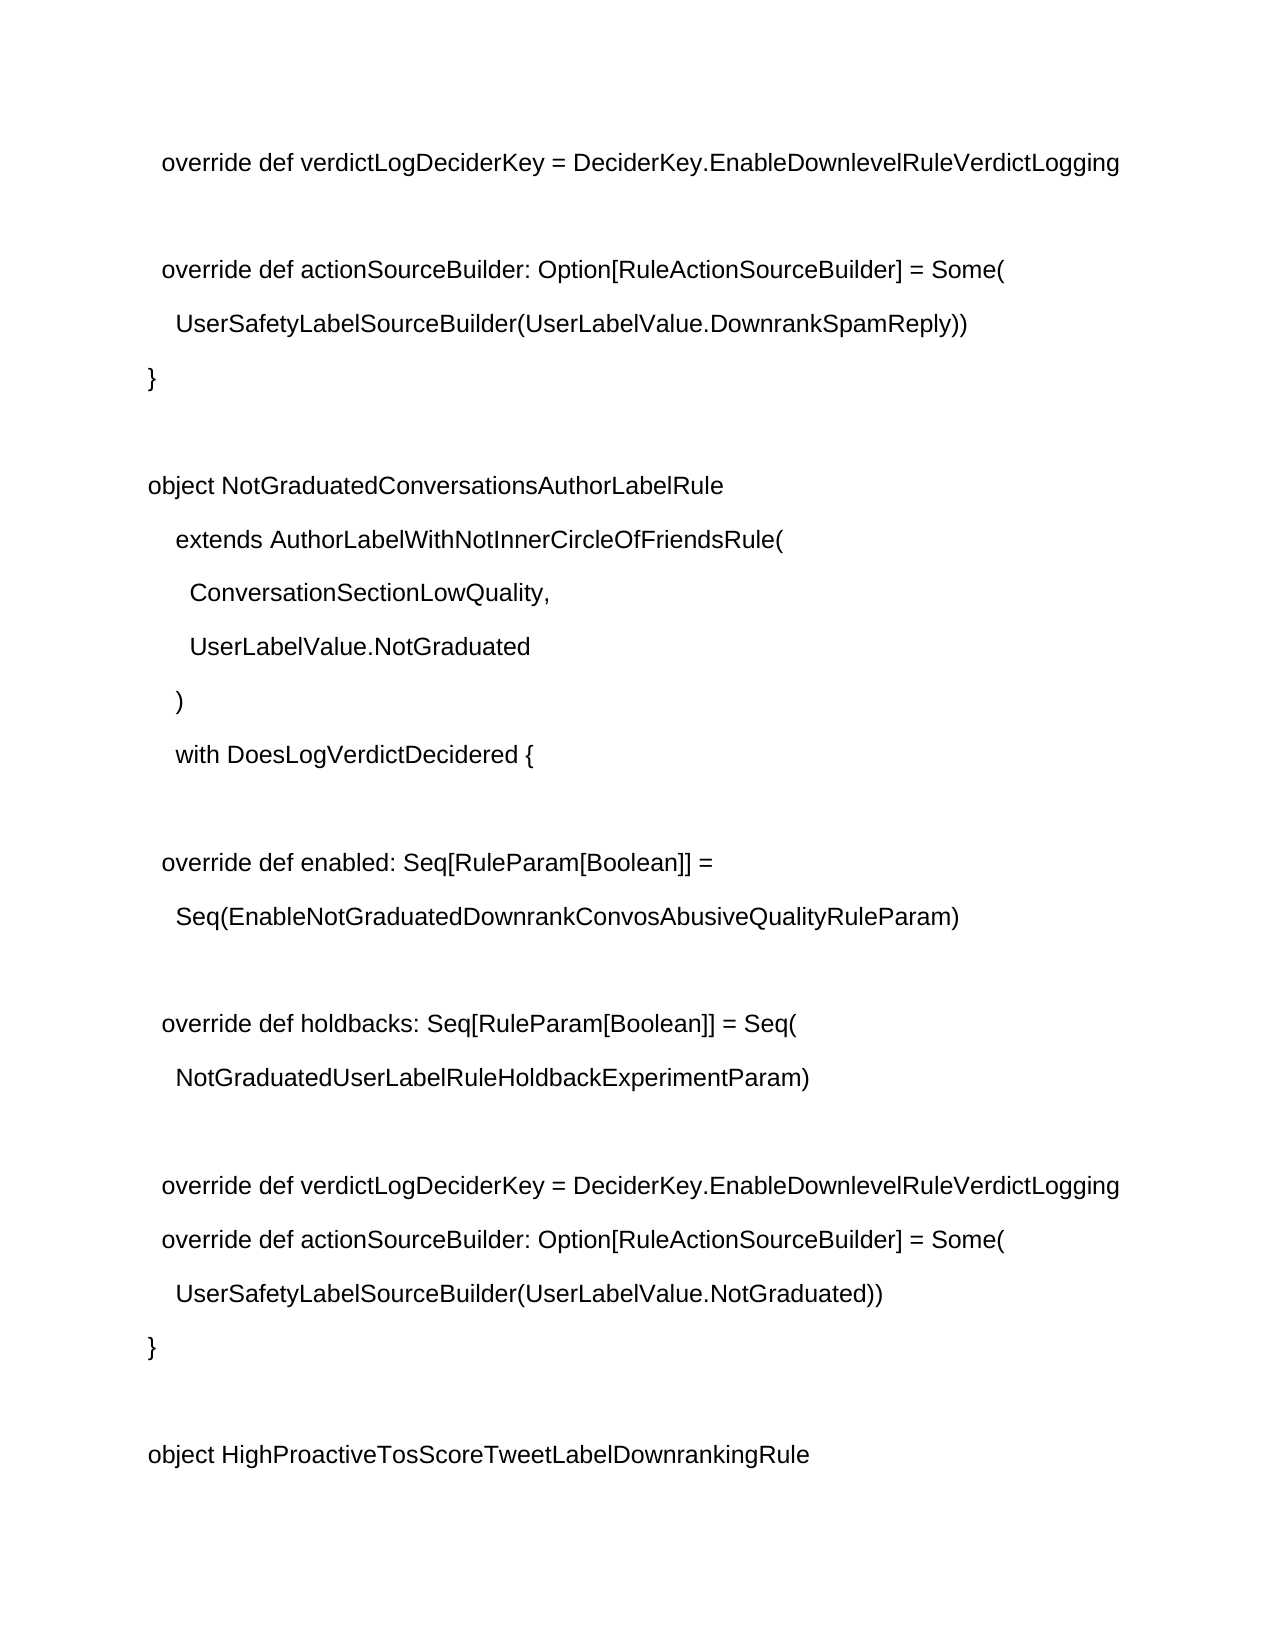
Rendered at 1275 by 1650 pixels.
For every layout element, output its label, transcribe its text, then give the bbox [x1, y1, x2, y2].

text UserSafetyLabelSourceBuilder(UserLabelValue.NotGraduated)) [148, 1278, 1127, 1307]
text ConversationSectionLowQuality, [148, 578, 1127, 607]
text extends AuthorLabelWithNotInnerCircleOfFriendsRule( [148, 524, 1127, 553]
text } [148, 1332, 1127, 1361]
text override def holdbacks: Seq[RuleParam[Boolean]] = Seq( [148, 1009, 1127, 1038]
text Seq(EnableNotGraduatedDownrankConvosAbusiveQualityRuleParam) [148, 902, 1127, 930]
text object HighProactiveTosScoreTweetLabelDownrankingRule [148, 1440, 1127, 1469]
text } [148, 363, 1127, 392]
text override def enabled: Seq[RuleParam[Boolean]] = [148, 848, 1127, 876]
text override def actionSourceBuilder: Option[RuleActionSourceBuilder] = Some( [148, 255, 1127, 284]
text NotGraduatedUserLabelRuleHoldbackExperimentParam) [148, 1063, 1127, 1092]
text UserLabelValue.NotGraduated [148, 632, 1127, 661]
text UserSafetyLabelSourceBuilder(UserLabelValue.DownrankSpamReply)) [148, 309, 1127, 338]
text with DoesLogVerdictDecidered { [148, 740, 1127, 769]
text override def verdictLogDeciderKey = DeciderKey.EnableDownlevelRuleVerdictLogging [148, 1171, 1127, 1199]
text override def actionSourceBuilder: Option[RuleActionSourceBuilder] = Some( [148, 1225, 1127, 1253]
text object NotGraduatedConversationsAuthorLabelRule [148, 471, 1127, 499]
text override def verdictLogDeciderKey = DeciderKey.EnableDownlevelRuleVerdictLogging [148, 148, 1127, 176]
text ) [148, 686, 1127, 715]
